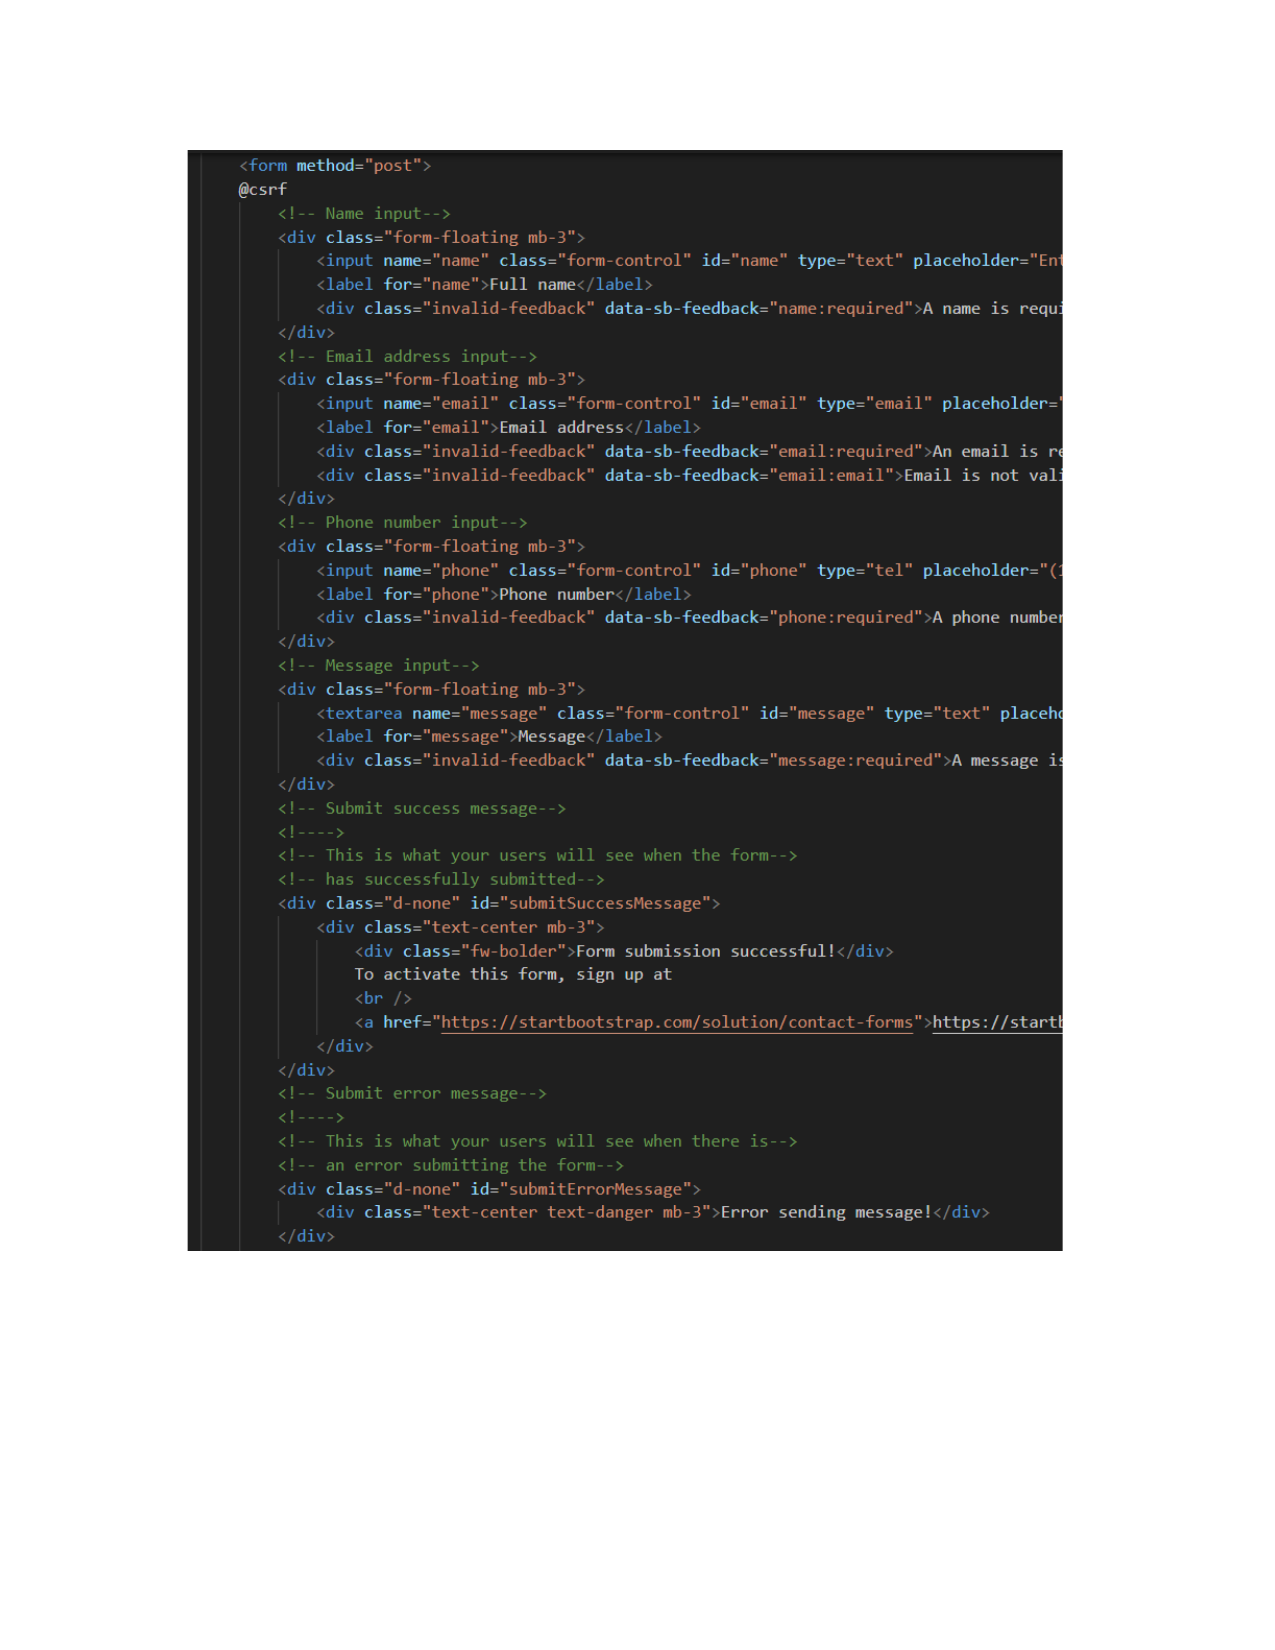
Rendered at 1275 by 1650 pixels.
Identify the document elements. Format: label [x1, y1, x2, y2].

picture [187, 150, 1063, 1251]
